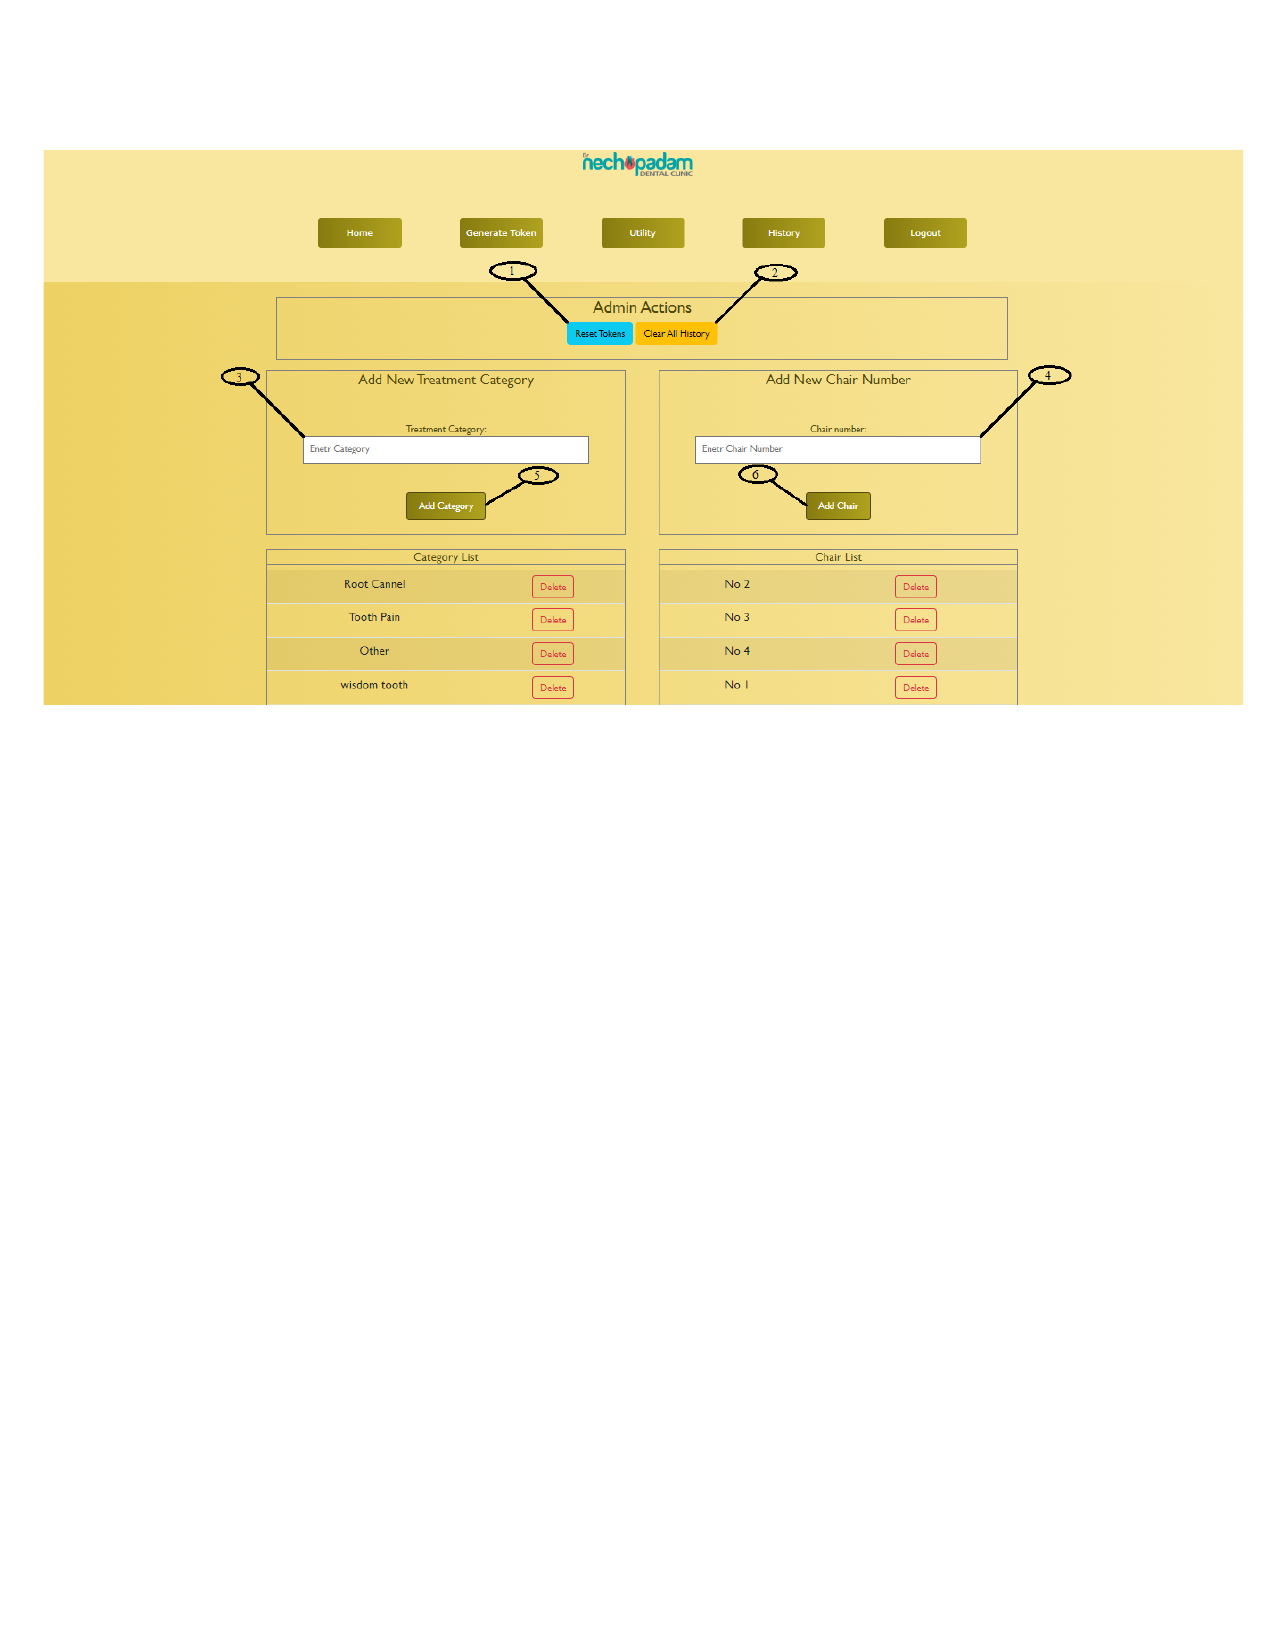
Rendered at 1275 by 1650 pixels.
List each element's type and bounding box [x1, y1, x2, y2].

picture [43, 150, 1244, 705]
